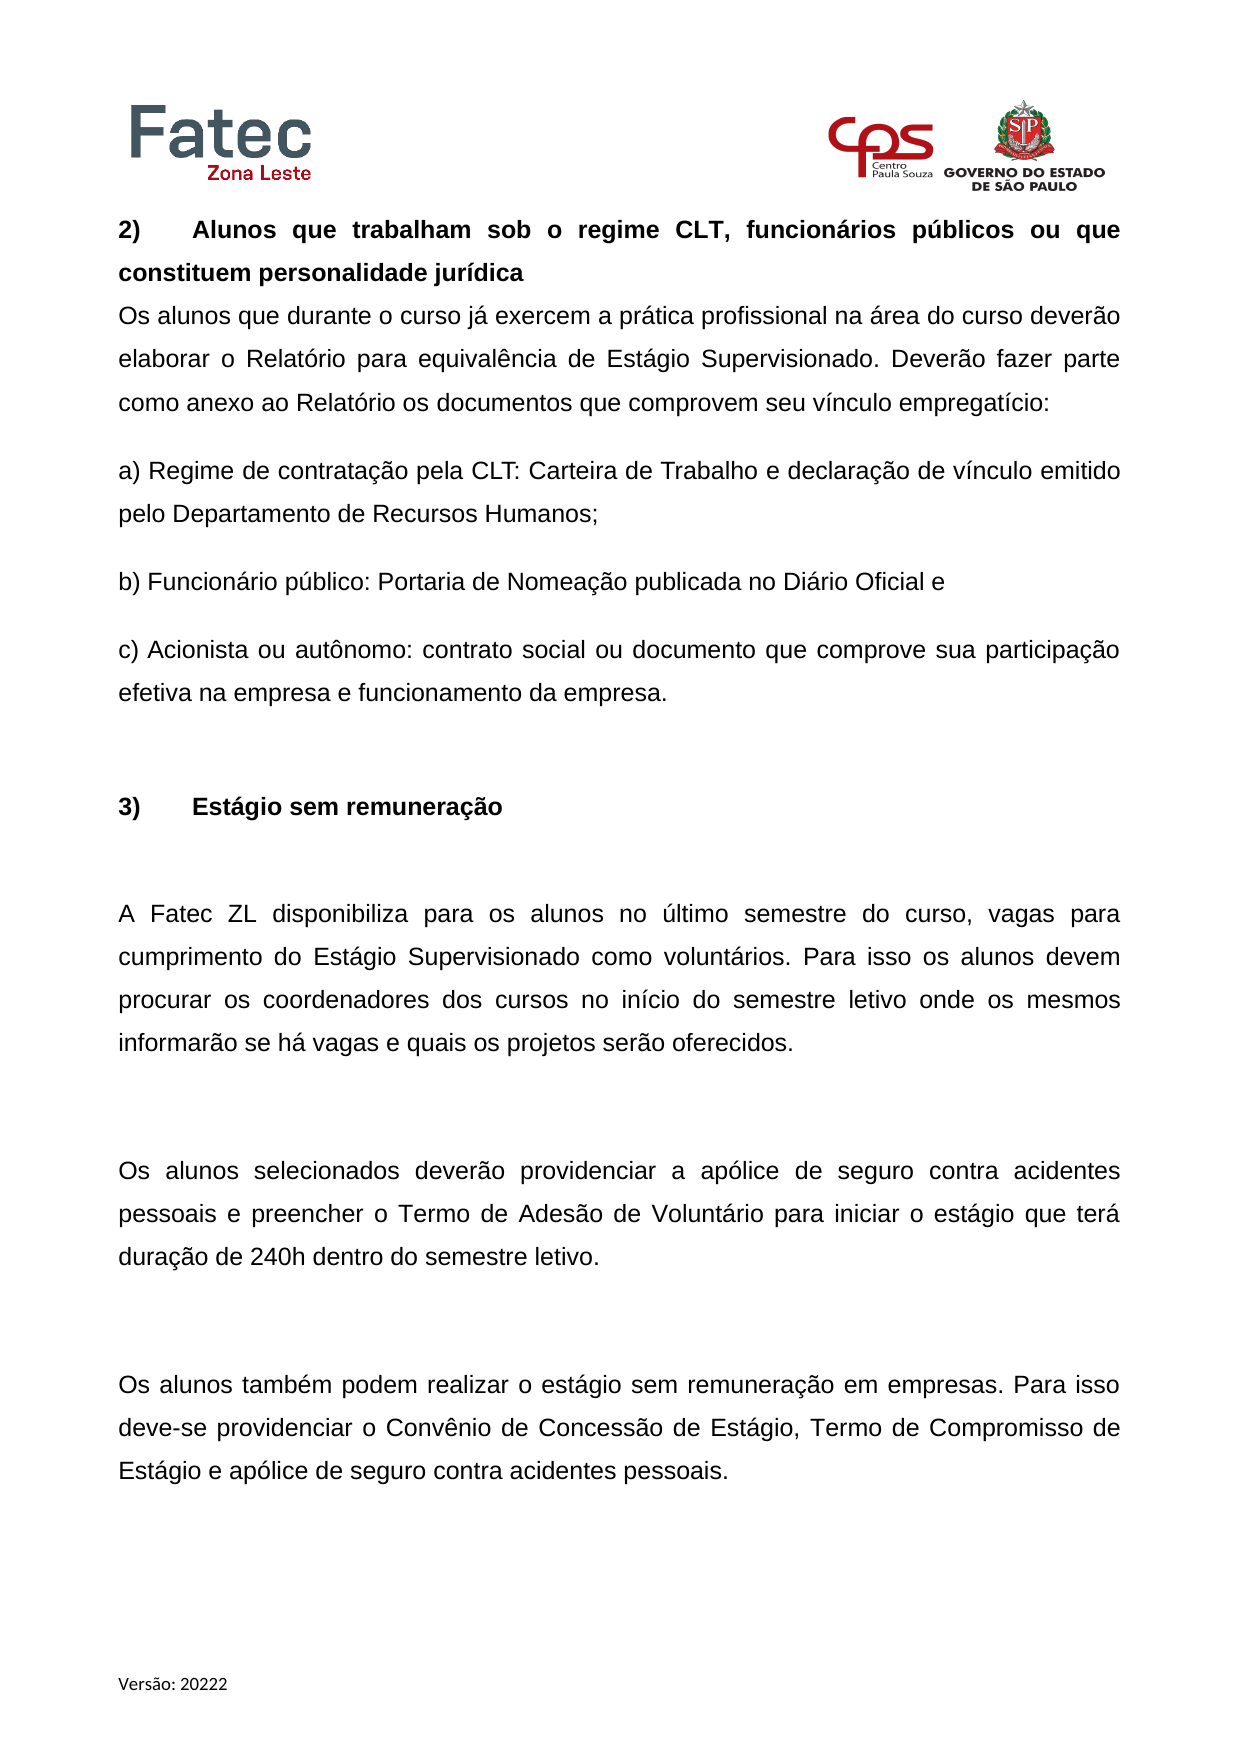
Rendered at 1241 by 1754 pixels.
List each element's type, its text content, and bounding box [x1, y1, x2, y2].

text Os alunos que durante o curso já exercem a prática profissional na área do curso deverão elaborar o Relatório para equivalência de Estágio Supervisionado. Deverão fazer parte como anexo ao Relatório os documentos que comprovem seu vínculo empregatício: [118, 301, 1122, 416]
text A Fatec ZL disponibiliza para os alunos no último semestre do curso, vagas para cumprimento do Estágio Supervisionado como voluntários. Para isso os alunos devem procurar os coordenadores dos cursos no início do semestre letivo onde os mesmos informarão se há vagas e quais os projetos serão oferecidos. [118, 898, 1122, 1057]
subtitle a) Regime de contratação pela CLT: Carteira de Trabalho e declaração de vínculo emitido pelo Departamento de Recursos Humanos; [118, 456, 1122, 527]
picture [809, 100, 1123, 191]
text Os alunos selecionados deverão providenciar a apólice de seguro contra acidentes pessoais e preencher o Termo de Adesão de Voluntário para iniciar o estágio que terá duração de 240h dentro do semestre letivo. [118, 1156, 1122, 1271]
list Estágio sem remuneração [118, 791, 1122, 820]
text Os alunos também podem realizar o estágio sem remuneração em empresas. Para isso deve-se providenciar o Convênio de Concessão de Estágio, Termo de Compromisso de Estágio e apólice de seguro contra acidentes pessoais. [118, 1370, 1122, 1485]
subtitle c) Acionista ou autônomo: contrato social ou documento que comprove sua participação efetiva na empresa e funcionamento da empresa. [118, 635, 1122, 707]
picture [128, 101, 321, 185]
list Alunos que trabalham sob o regime CLT, funcionários públicos ou que constituem personalidade jurídica [118, 215, 1122, 287]
subtitle b) Funcionário público: Portaria de Nomeação publicada no Diário Oficial e [118, 567, 1122, 596]
